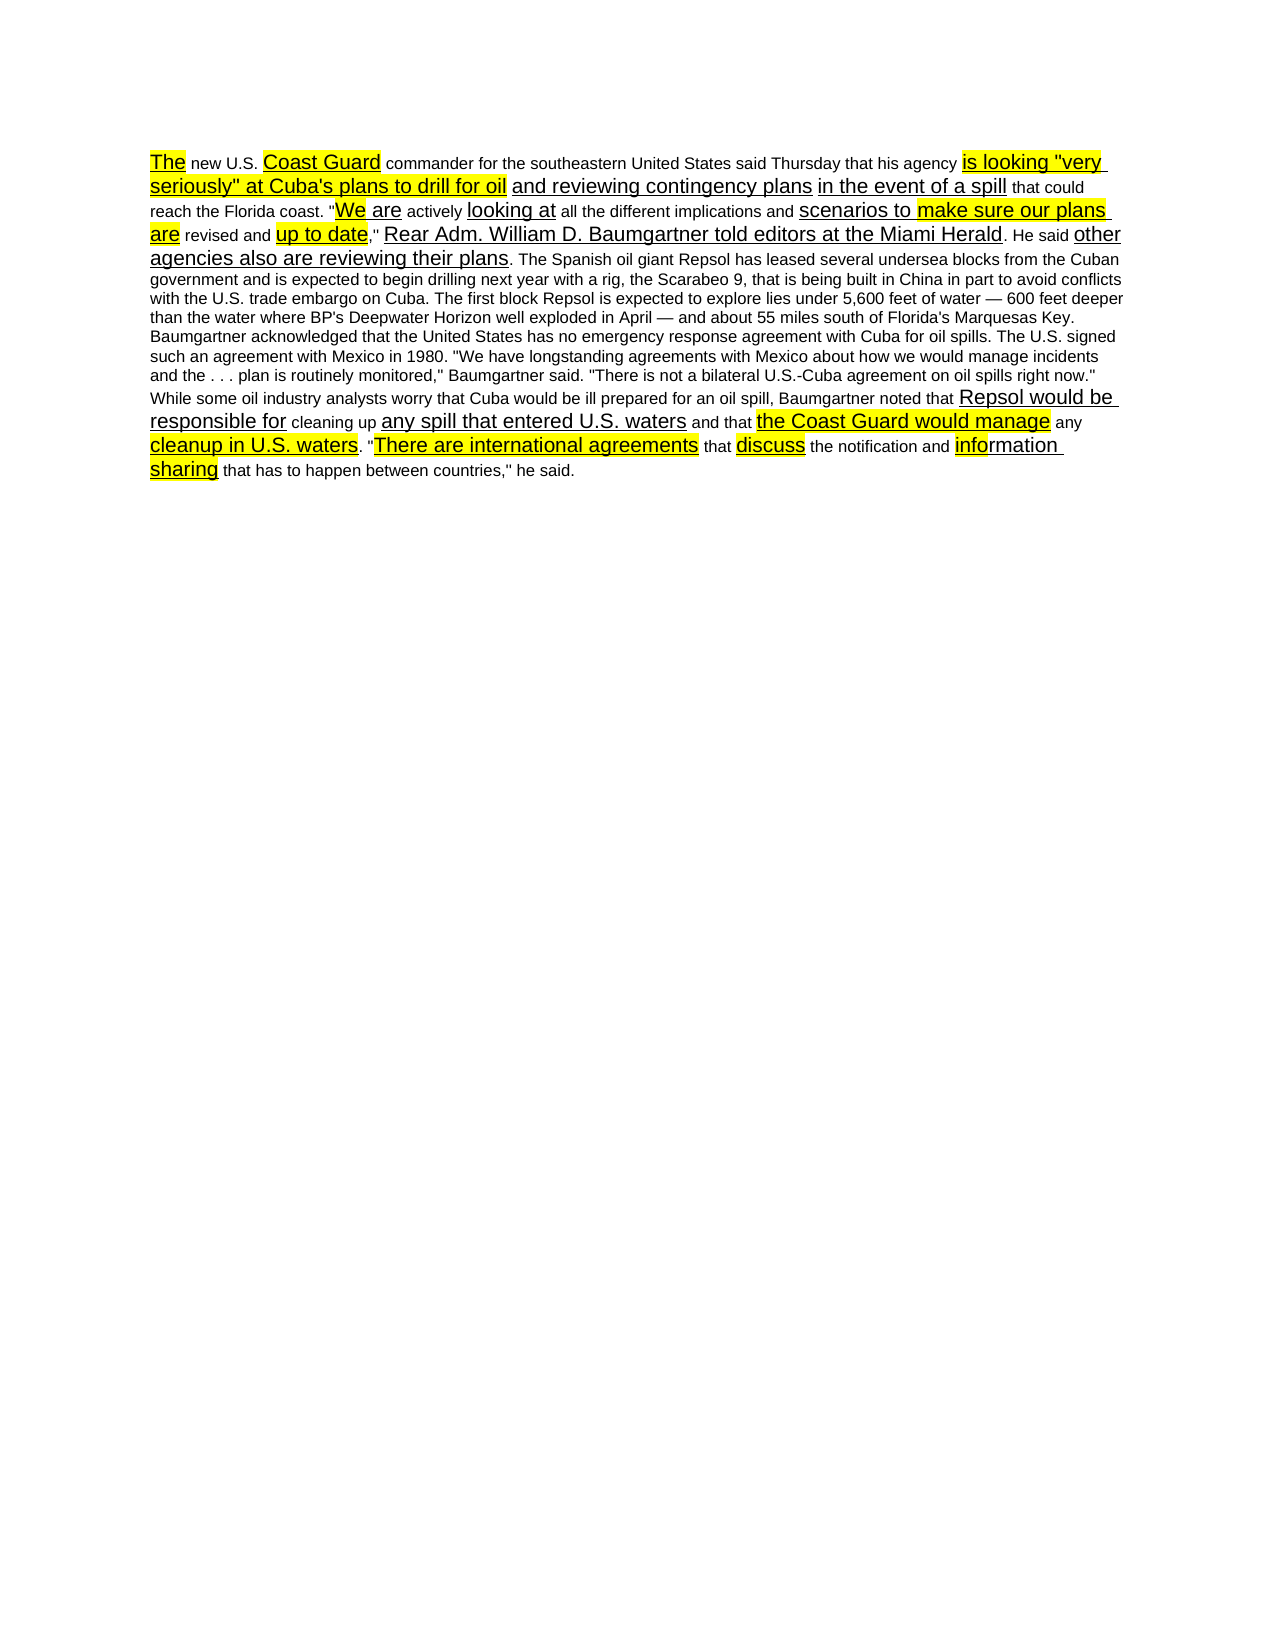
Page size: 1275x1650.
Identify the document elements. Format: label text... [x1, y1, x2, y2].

text The new U.S. Coast Guard commander for the southeastern United States said Thursday that his agency is looking "very seriously'' at Cuba's plans to drill for oil and reviewing contingency plans in the event of a spill that could reach the Florida coast. "We are actively looking at all the different implications and scenarios to make sure our plans are revised and up to date,'' Rear Adm. William D. Baumgartner told editors at the Miami Herald. He said other agencies also are reviewing their plans. The Spanish oil giant Repsol has leased several undersea blocks from the Cuban government and is expected to begin drilling next year with a rig, the Scarabeo 9, that is being built in China in part to avoid conflicts with the U.S. trade embargo on Cuba. The first block Repsol is expected to explore lies under 5,600 feet of water — 600 feet deeper than the water where BP's Deepwater Horizon well exploded in April — and about 55 miles south of Florida's Marquesas Key. Baumgartner acknowledged that the United States has no emergency response agreement with Cuba for oil spills. The U.S. signed such an agreement with Mexico in 1980. "We have longstanding agreements with Mexico about how we would manage incidents and the . . . plan is routinely monitored,'' Baumgartner said. "There is not a bilateral U.S.-Cuba agreement on oil spills right now.'' While some oil industry analysts worry that Cuba would be ill prepared for an oil spill, Baumgartner noted that Repsol would be responsible for cleaning up any spill that entered U.S. waters and that the Coast Guard would manage any cleanup in U.S. waters. "There are international agreements that discuss the notification and information sharing that has to happen between countries,'' he said. [150, 150, 1125, 481]
